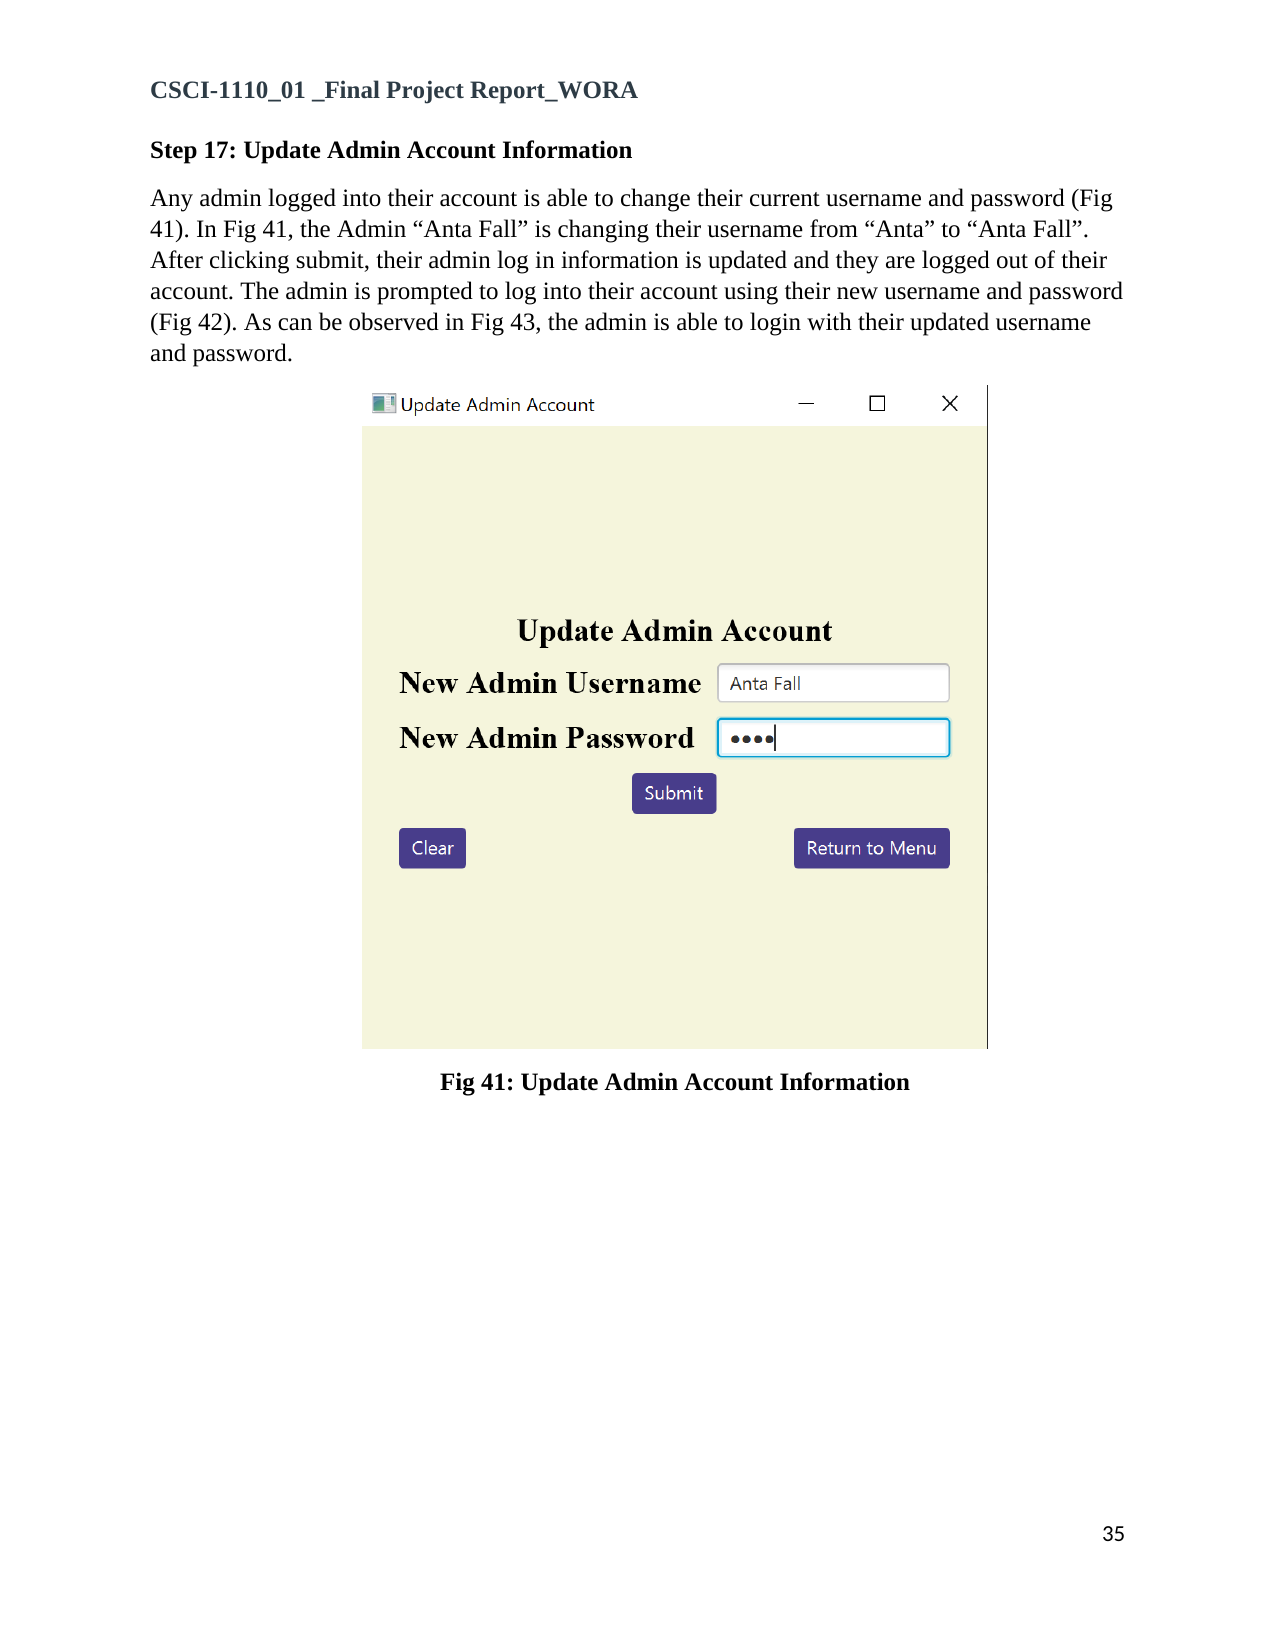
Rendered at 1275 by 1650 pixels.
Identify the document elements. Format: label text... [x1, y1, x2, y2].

text Step 17: Update Admin Account Information [150, 135, 1125, 164]
picture [362, 385, 988, 1049]
text Any admin logged into their account is able to change their current username and password (Fig 41). In Fig 41, the Admin “Anta Fall” is changing their username from “Anta” to “Anta Fall”. After clicking submit, their admin log in information is updated and they are logged out of their account. The admin is prompted to log into their account using their new username and password (Fig 42). As can be observed in Fig 43, the admin is able to login with their updated username and password. [150, 183, 1125, 367]
text Fig 41: Update Admin Account Information [225, 1067, 1125, 1096]
